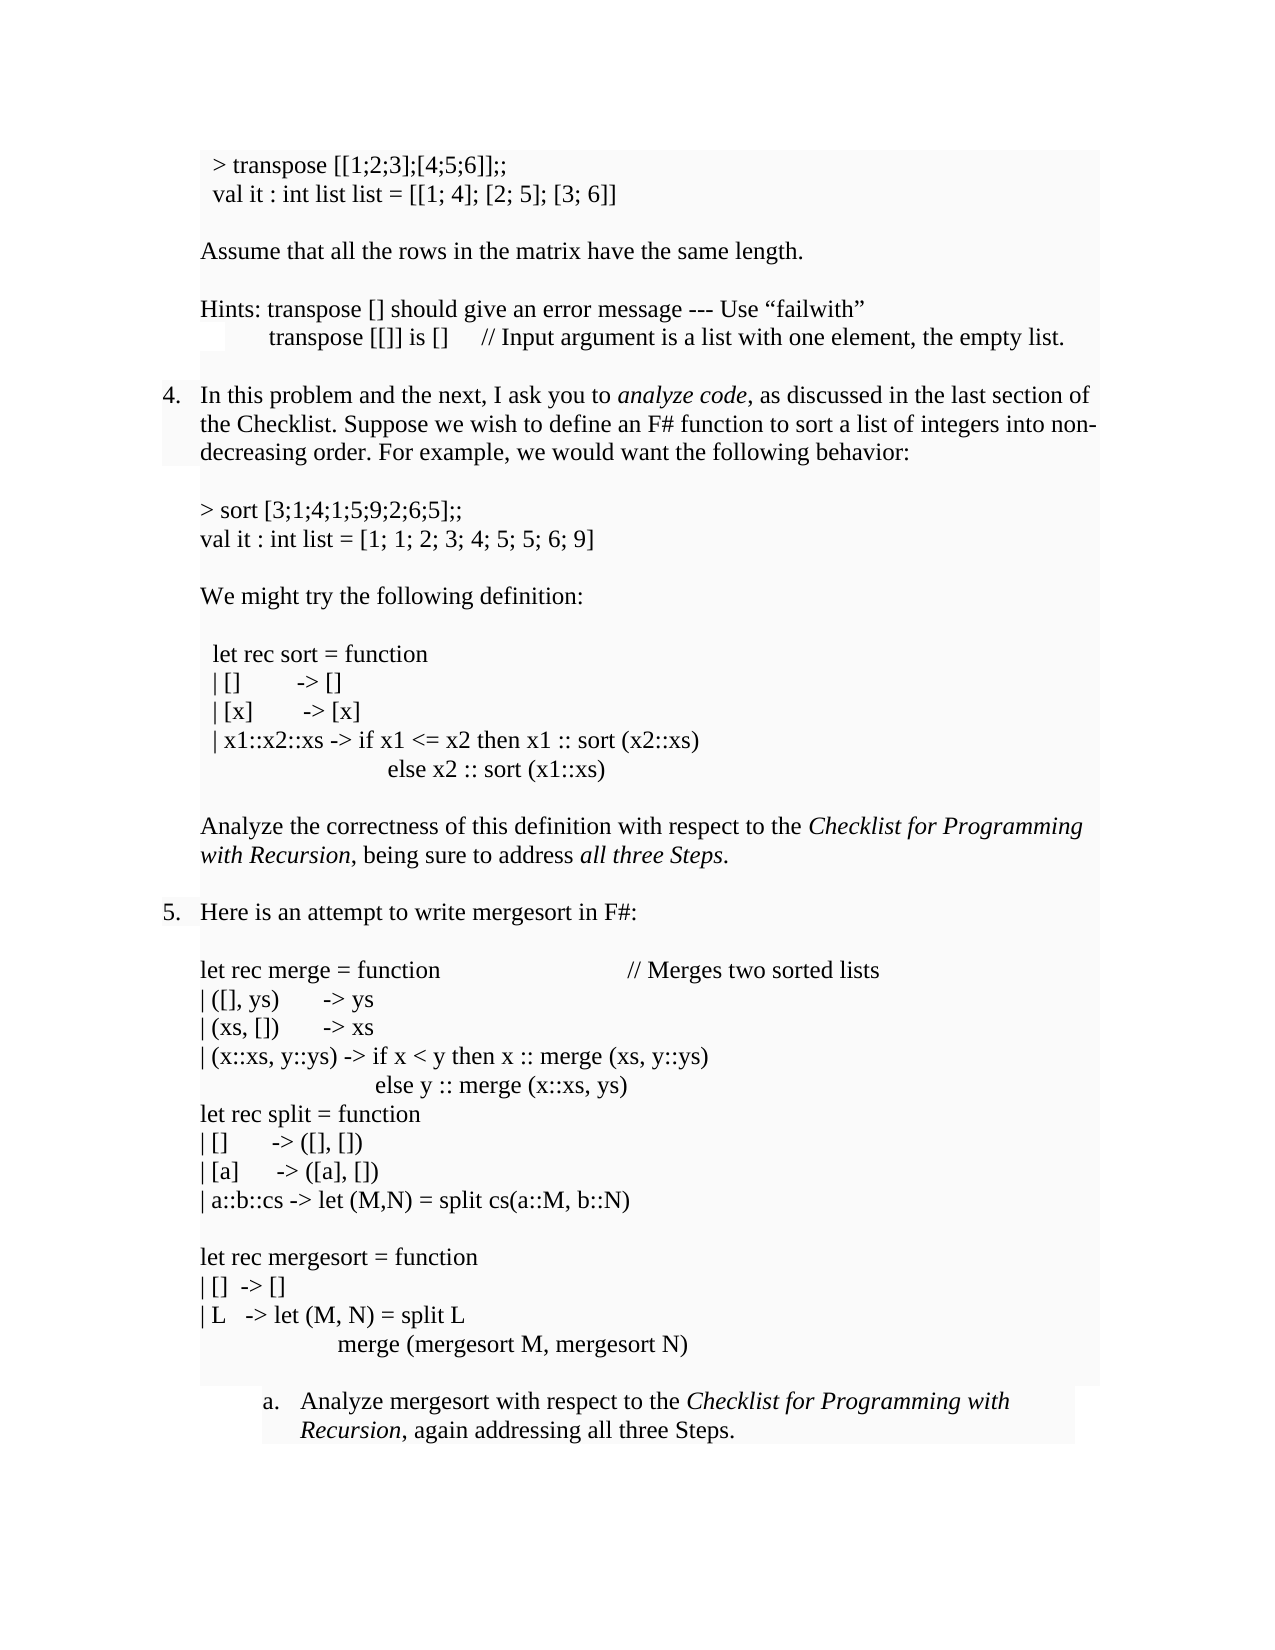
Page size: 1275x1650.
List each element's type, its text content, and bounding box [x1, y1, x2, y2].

list Analyze mergesort with respect to the Checklist for Programming with Recursion, again addressing all three Steps. [262, 1386, 1075, 1444]
text val it : int list list = [[1; 4]; [2; 5]; [3; 6]] [200, 179, 1100, 207]
text let rec split = function [200, 1099, 1100, 1127]
text We might try the following definition: [200, 581, 1100, 610]
text > transpose [[1;2;3];[4;5;6]];; [200, 150, 1100, 179]
text merge (mergesort M, mergesort N) [200, 1329, 1100, 1357]
text | [] -> [] [200, 667, 1100, 696]
text | [] -> [] [200, 1271, 1100, 1300]
text Hints: transpose [] should give an error message --- Use “failwith” [200, 294, 1100, 322]
text Assume that all the rows in the matrix have the same length. [200, 236, 1100, 265]
list In this problem and the next, I ask you to analyze code, as discussed in the last section of the Checklist. Suppose we wish to define an F# function to sort a list of integers into non-decreasing order. For example, we would want the following behavior: [162, 380, 1100, 466]
text let rec merge = function // Merges two sorted lists [200, 955, 1100, 984]
text | [] -> ([], []) [200, 1127, 1100, 1156]
text let rec mergesort = function [200, 1242, 1100, 1271]
text else y :: merge (x::xs, ys) [200, 1070, 1100, 1099]
text | a::b::cs -> let (M,N) = split cs(a::M, b::N) [200, 1185, 1100, 1214]
text let rec sort = function [200, 639, 1100, 667]
text val it : int list = [1; 1; 2; 3; 4; 5; 5; 6; 9] [200, 524, 1100, 552]
list Here is an attempt to write mergesort in F#: [162, 897, 1100, 926]
text | L -> let (M, N) = split L [200, 1300, 1100, 1329]
text | (xs, []) -> xs [200, 1012, 1100, 1041]
text else x2 :: sort (x1::xs) [200, 754, 1100, 782]
text Analyze the correctness of this definition with respect to the Checklist for Programming with Recursion, being sure to address all three Steps. [200, 811, 1100, 869]
text | ([], ys) -> ys [200, 984, 1100, 1012]
text | x1::x2::xs -> if x1 <= x2 then x1 :: sort (x2::xs) [200, 725, 1100, 754]
text | [a] -> ([a], []) [200, 1156, 1100, 1185]
text transpose [[]] is [] // Input argument is a list with one element, the empty list. [225, 322, 1100, 351]
text > sort [3;1;4;1;5;9;2;6;5];; [200, 495, 1100, 524]
text | (x::xs, y::ys) -> if x < y then x :: merge (xs, y::ys) [200, 1041, 1100, 1070]
text | [x] -> [x] [200, 696, 1100, 725]
